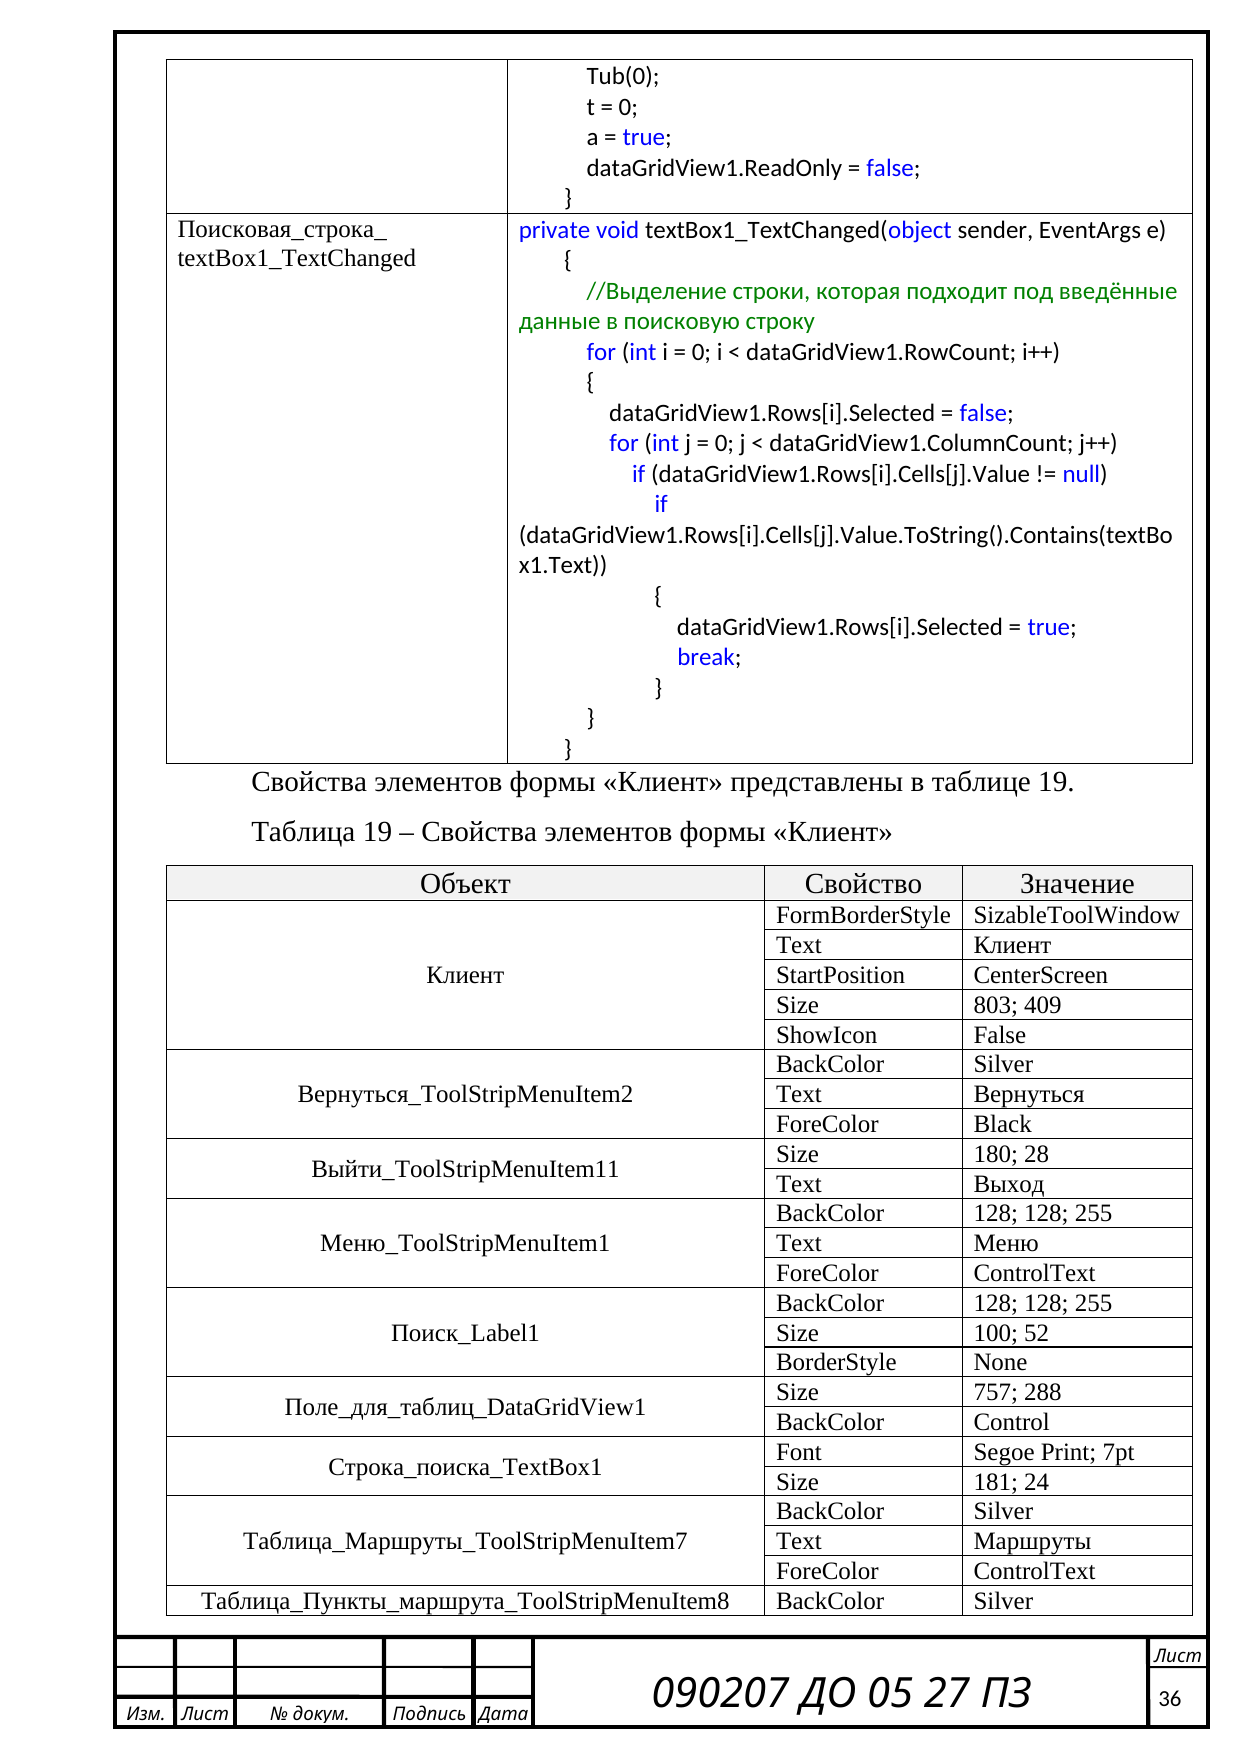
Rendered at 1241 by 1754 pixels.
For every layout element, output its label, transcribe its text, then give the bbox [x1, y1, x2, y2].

table_cell 128; 128; 255 [963, 1199, 1192, 1227]
table_cell ForeColor [765, 1258, 962, 1287]
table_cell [167, 1586, 764, 1614]
table_cell SizableToolWindow [963, 901, 1192, 929]
table_cell Size [765, 1467, 962, 1495]
table_cell ForeColor [765, 1109, 962, 1138]
table_cell BackColor [765, 1199, 962, 1227]
table_cell False [963, 1020, 1192, 1048]
table_cell Silver [963, 1496, 1192, 1525]
table_cell Text [765, 1169, 962, 1197]
table_cell Black [963, 1109, 1192, 1138]
table_cell ShowIcon [765, 1020, 962, 1048]
table_cell Control [963, 1407, 1192, 1436]
table_cell 128; 128; 255 [963, 1288, 1192, 1317]
table_cell Клиент [963, 930, 1192, 959]
table_cell Segoe Print; 7pt [963, 1437, 1192, 1466]
table_cell ControlText [963, 1556, 1192, 1585]
table_cell BackColor [765, 1288, 962, 1317]
table_cell Size [765, 1139, 962, 1168]
table_cell 180; 28 [963, 1139, 1192, 1168]
table_cell Size [765, 990, 962, 1019]
table_cell Text [765, 1079, 962, 1108]
table_cell CenterScreen [963, 960, 1192, 989]
table_cell 100; 52 [963, 1318, 1192, 1346]
table_cell Вернуться [963, 1079, 1192, 1108]
table_cell Text [765, 1228, 962, 1257]
table_cell Строка_поиска_TextBox1 [167, 1437, 764, 1495]
table_cell Выйти_ToolStripMenuItem11 [167, 1139, 764, 1197]
table_cell Size [765, 1318, 962, 1346]
table_cell 757; 288 [963, 1377, 1192, 1406]
table_cell Поисковая_строка_ textBox1_TextChanged [167, 214, 507, 763]
table_cell Выход [963, 1169, 1192, 1197]
table_cell Меню_ToolStripMenuItem1 [167, 1199, 764, 1287]
table_cell Text [765, 930, 962, 959]
table_header Значение [963, 866, 1192, 899]
table_cell BackColor [765, 1586, 962, 1614]
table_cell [167, 60, 507, 213]
text Таблица 19 – Свойства элементов формы «Клиент» [177, 814, 1181, 848]
table_cell StartPosition [765, 960, 962, 989]
table_cell Клиент [167, 901, 764, 1048]
table_cell Поле_для_таблиц_DataGridView1 [167, 1377, 764, 1436]
table_cell Поиск_Label1 [167, 1288, 764, 1376]
table_cell BackColor [765, 1050, 962, 1078]
table_cell Таблица_Маршруты_ToolStripMenuItem7 [167, 1496, 764, 1585]
table_cell None [963, 1348, 1192, 1376]
table_cell BackColor [765, 1496, 962, 1525]
table_cell Font [765, 1437, 962, 1466]
table_cell BackColor [765, 1407, 962, 1436]
table_cell Меню [963, 1228, 1192, 1257]
table_cell ControlText [963, 1258, 1192, 1287]
table_cell ForeColor [765, 1556, 962, 1585]
table_cell BorderStyle [765, 1348, 962, 1376]
table_cell FormBorderStyle [765, 901, 962, 929]
table_cell Silver [963, 1586, 1192, 1614]
table_cell 803; 409 [963, 990, 1192, 1019]
table_cell Маршруты [963, 1526, 1192, 1555]
table_cell private void textBox1_TextChanged(object sender, EventArgs e) { //Выделение строки, которая подходит под введённые данные в поисковую строку for (int i = 0; i < dataGridView1.RowCount; i++) { dataGridView1.Rows[i].Selected = false; for (int j = 0; j < dataGridView1.ColumnCount; j++) if (dataGridView1.Rows[i].Cells[j].Value != null) if (dataGridView1.Rows[i].Cells[j].Value.ToString().Contains(textBox1.Text)) { dataGridView1.Rows[i].Selected = true; break; } } } [508, 214, 1192, 763]
table_header Объект [167, 866, 764, 899]
table_cell Text [765, 1526, 962, 1555]
table_cell Silver [963, 1050, 1192, 1078]
table_header Свойство [765, 866, 962, 899]
table_cell 181; 24 [963, 1467, 1192, 1495]
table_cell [508, 60, 1192, 213]
table_cell Size [765, 1377, 962, 1406]
table_cell Вернуться_ToolStripMenuItem2 [167, 1050, 764, 1138]
text Свойства элементов формы «Клиент» представлены в таблице 19. [177, 764, 1181, 798]
